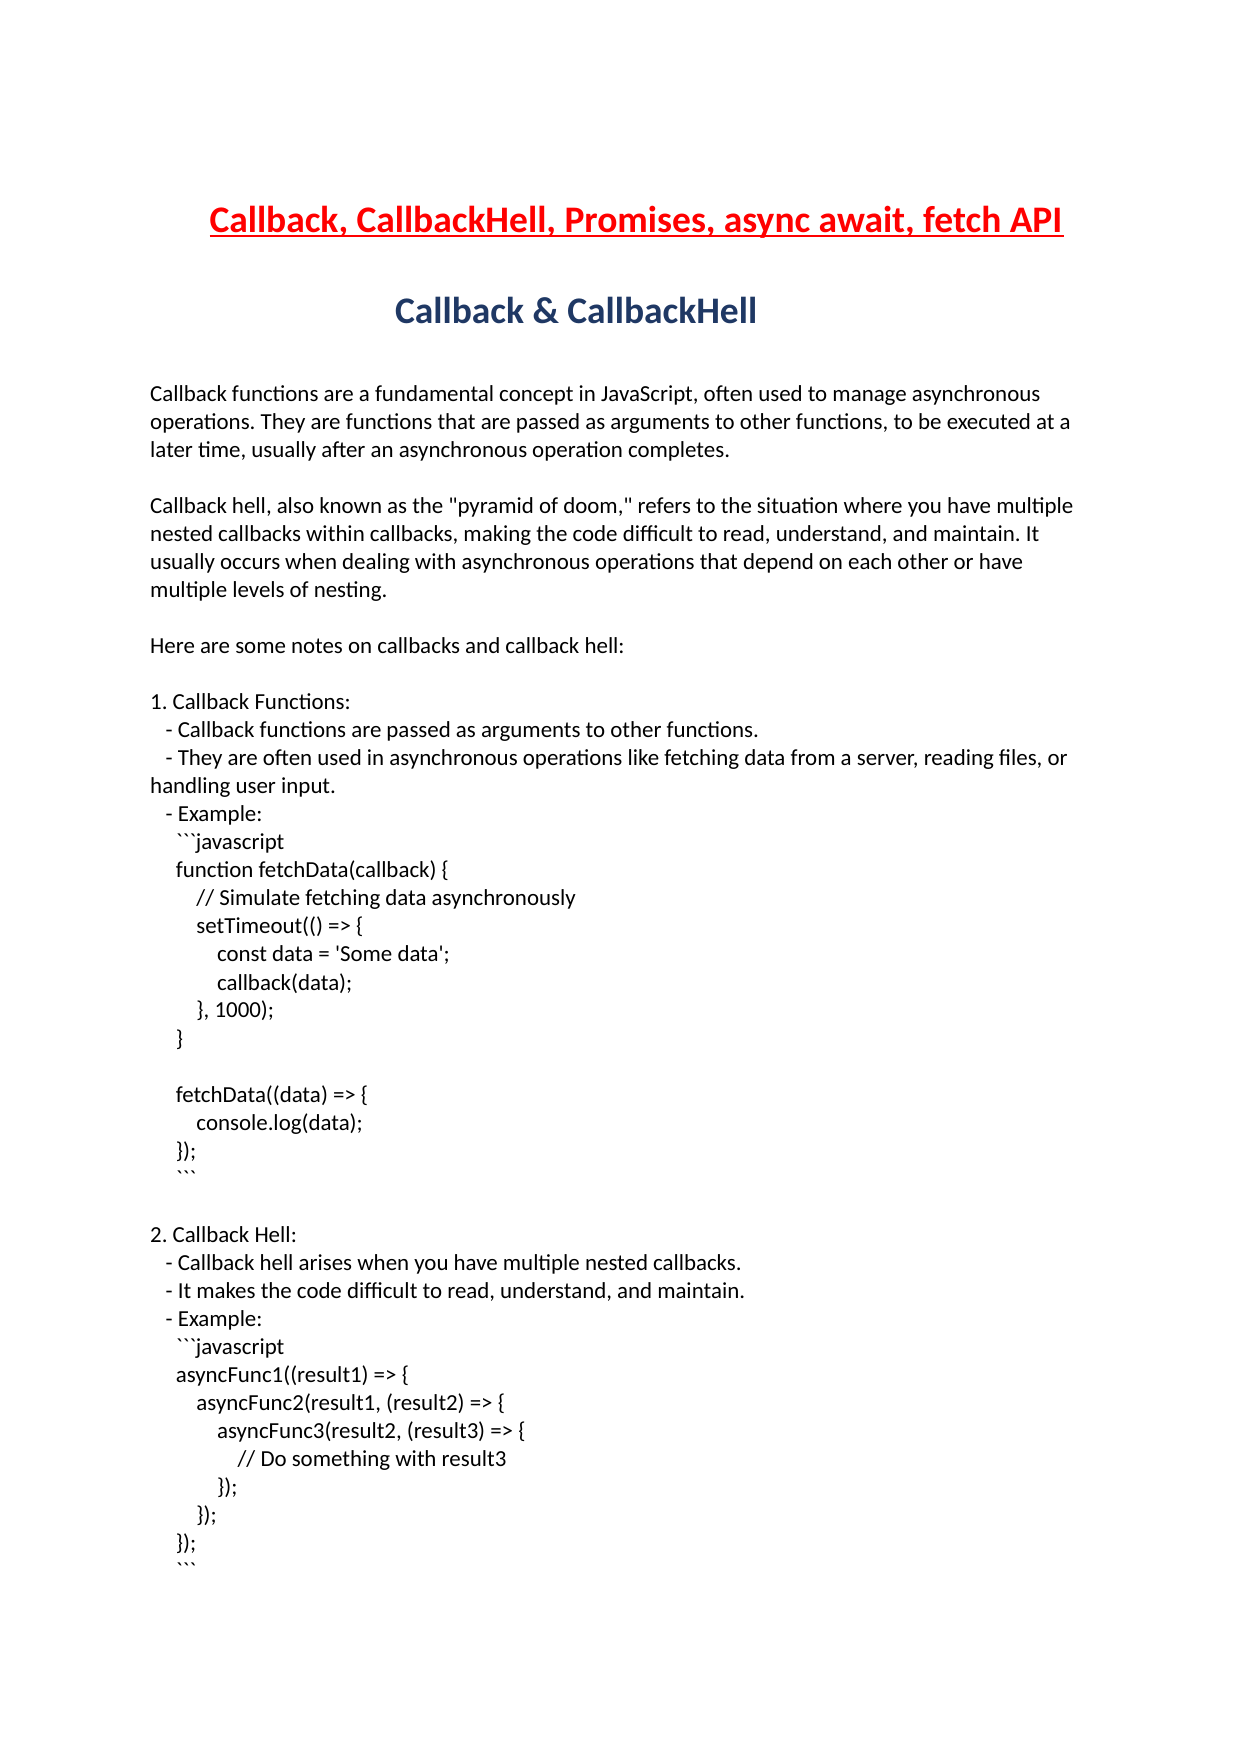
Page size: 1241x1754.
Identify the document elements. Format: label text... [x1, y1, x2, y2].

text }); [150, 1472, 1090, 1500]
text 2. Callback Hell: [150, 1220, 1090, 1248]
text - Example: [150, 799, 1090, 827]
text 1. Callback Functions: [150, 687, 1090, 715]
text fetchData((data) => { [150, 1080, 1090, 1108]
text callback(data); [150, 968, 1090, 996]
text ```javascript [150, 827, 1090, 856]
text - Example: [150, 1304, 1090, 1332]
text }, 1000); [150, 996, 1090, 1024]
text ``` [150, 1164, 1090, 1192]
text - It makes the code difficult to read, understand, and maintain. [150, 1276, 1090, 1304]
text Callback functions are a fundamental concept in JavaScript, often used to manage asynchronous operations. They are functions that are passed as arguments to other functions, to be executed at a later time, usually after an asynchronous operation completes. [150, 379, 1090, 463]
text asyncFunc1((result1) => { [150, 1360, 1090, 1388]
text Callback hell, also known as the "pyramid of doom," refers to the situation where you have multiple nested callbacks within callbacks, making the code difficult to read, understand, and maintain. It usually occurs when dealing with asynchronous operations that depend on each other or have multiple levels of nesting. [150, 491, 1090, 603]
text console.log(data); [150, 1108, 1090, 1136]
text }); [150, 1500, 1090, 1528]
text asyncFunc3(result2, (result3) => { [150, 1416, 1090, 1444]
text ```javascript [150, 1332, 1090, 1360]
text - Callback hell arises when you have multiple nested callbacks. [150, 1248, 1090, 1276]
text } [150, 1024, 1090, 1052]
text // Simulate fetching data asynchronously [150, 883, 1090, 912]
text }); [150, 1528, 1090, 1556]
text Here are some notes on callbacks and callback hell: [150, 631, 1090, 659]
text Callback, CallbackHell, Promises, async await, fetch API [150, 196, 1090, 242]
text ``` [150, 1556, 1090, 1584]
text const data = 'Some data'; [150, 939, 1090, 968]
text }); [150, 1136, 1090, 1164]
text asyncFunc2(result1, (result2) => { [150, 1388, 1090, 1416]
text // Do something with result3 [150, 1444, 1090, 1472]
text Callback & CallbackHell [150, 287, 1090, 333]
text function fetchData(callback) { [150, 856, 1090, 883]
text - Callback functions are passed as arguments to other functions. [150, 715, 1090, 743]
text - They are often used in asynchronous operations like fetching data from a server, reading files, or handling user input. [150, 743, 1090, 799]
text setTimeout(() => { [150, 912, 1090, 939]
